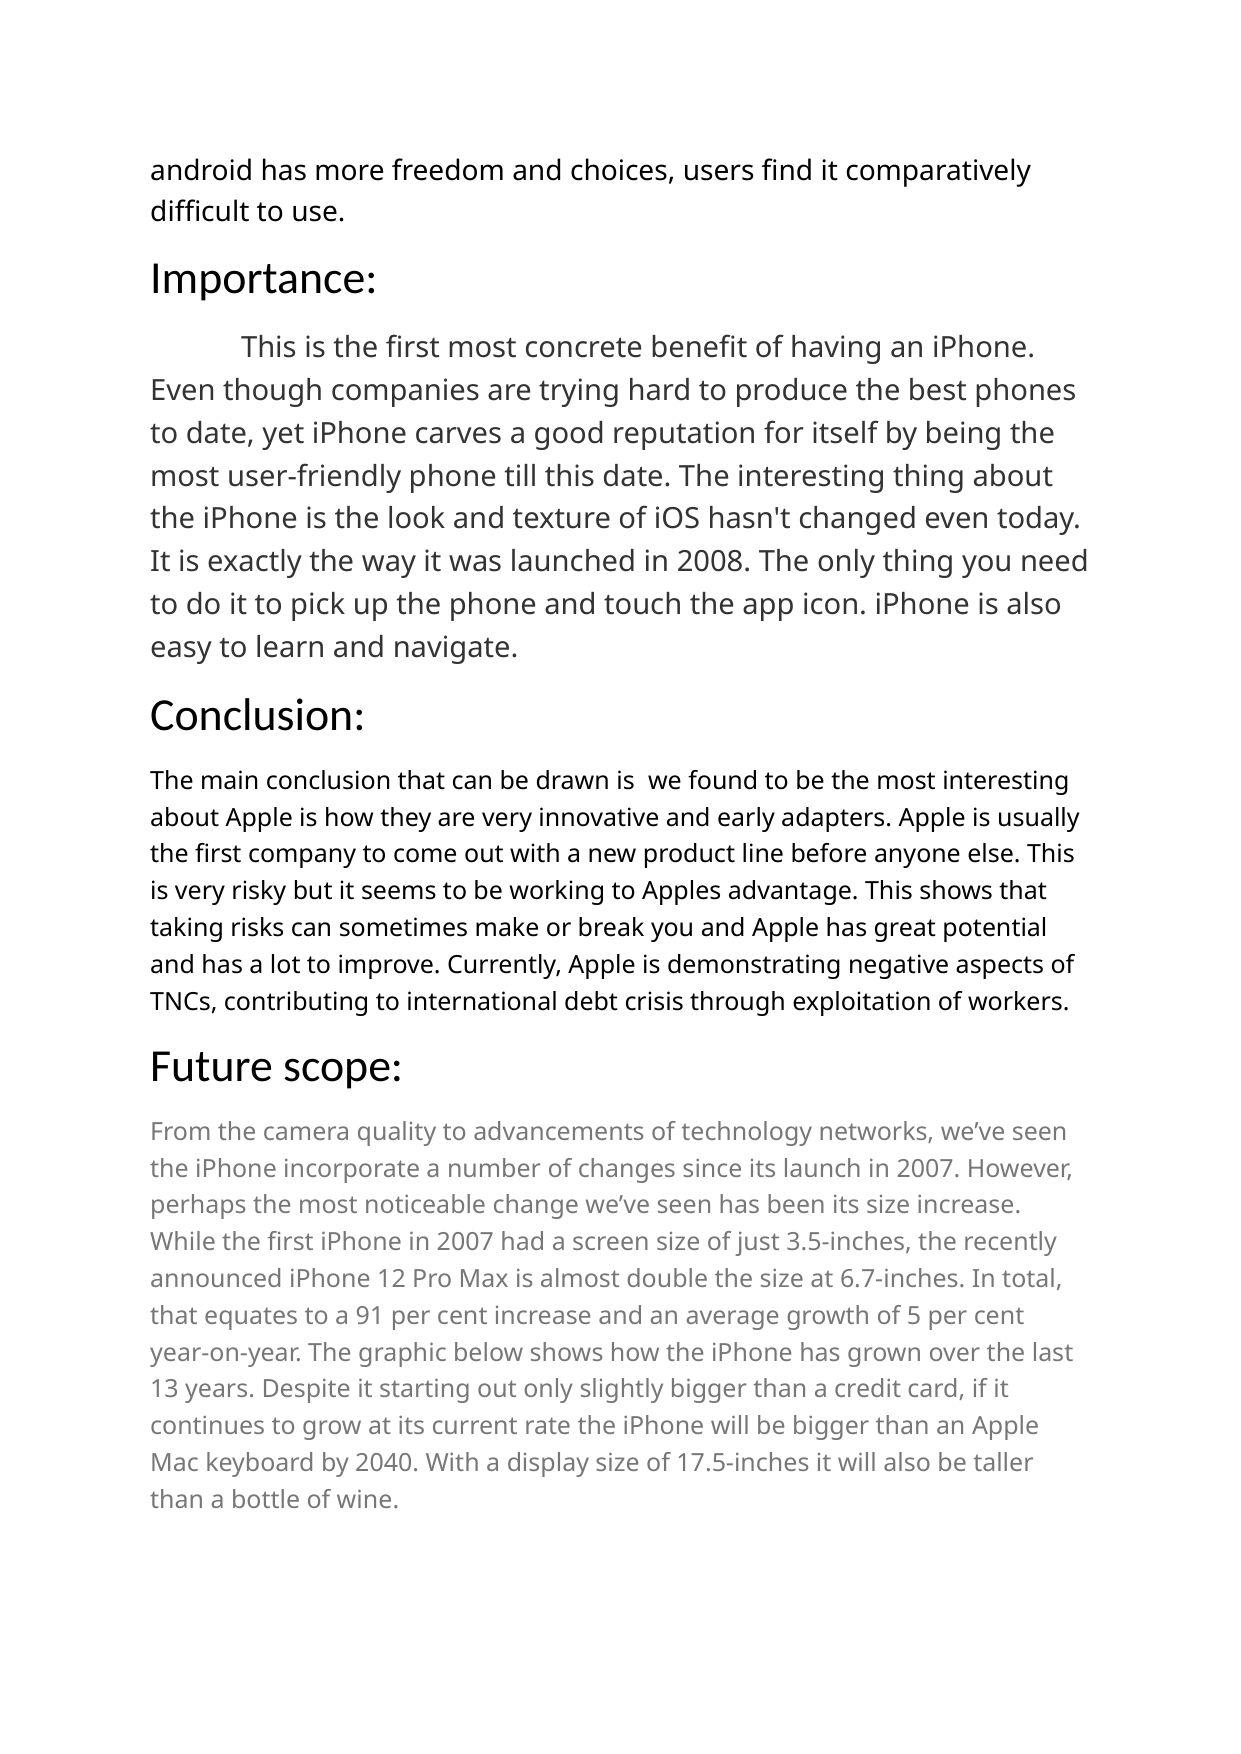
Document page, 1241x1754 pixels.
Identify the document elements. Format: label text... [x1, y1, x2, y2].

text From the camera quality to advancements of technology networks, we’ve seen the iPhone incorporate a number of changes since its launch in 2007. However, perhaps the most noticeable change we’ve seen has been its size increase. While the first iPhone in 2007 had a screen size of just 3.5-inches, the recently announced iPhone 12 Pro Max is almost double the size at 6.7-inches. In total, that equates to a 91 per cent increase and an average growth of 5 per cent year-on-year. The graphic below shows how the iPhone has grown over the last 13 years. Despite it starting out only slightly bigger than a credit card, if it continues to grow at its current rate the iPhone will be bigger than an Apple Mac keyboard by 2040. With a display size of 17.5-inches it will also be taller than a bottle of wine. [150, 1113, 1090, 1515]
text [150, 150, 1090, 230]
text This is the first most concrete benefit of having an iPhone. Even though companies are trying hard to produce the best phones to date, yet iPhone carves a good reputation for itself by being the most user-friendly phone till this date. The interesting thing about the iPhone is the look and texture of iOS hasn't changed even today. It is exactly the way it was launched in 2008. The only thing you need to do it to pick up the phone and touch the app icon. iPhone is also easy to learn and navigate. [150, 326, 1090, 666]
text Conclusion: [150, 686, 1090, 741]
text Future scope: [150, 1037, 1090, 1092]
text Importance: [150, 249, 1090, 305]
text The main conclusion that can be drawn is we found to be the most interesting about Apple is how they are very innovative and early adapters. Apple is usually the first company to come out with a new product line before anyone else. This is very risky but it seems to be working to Apples advantage. This shows that taking risks can sometimes make or break you and Apple has great potential and has a lot to improve. Currently, Apple is demonstrating negative aspects of TNCs, contributing to international debt crisis through exploitation of workers. [150, 762, 1090, 1017]
